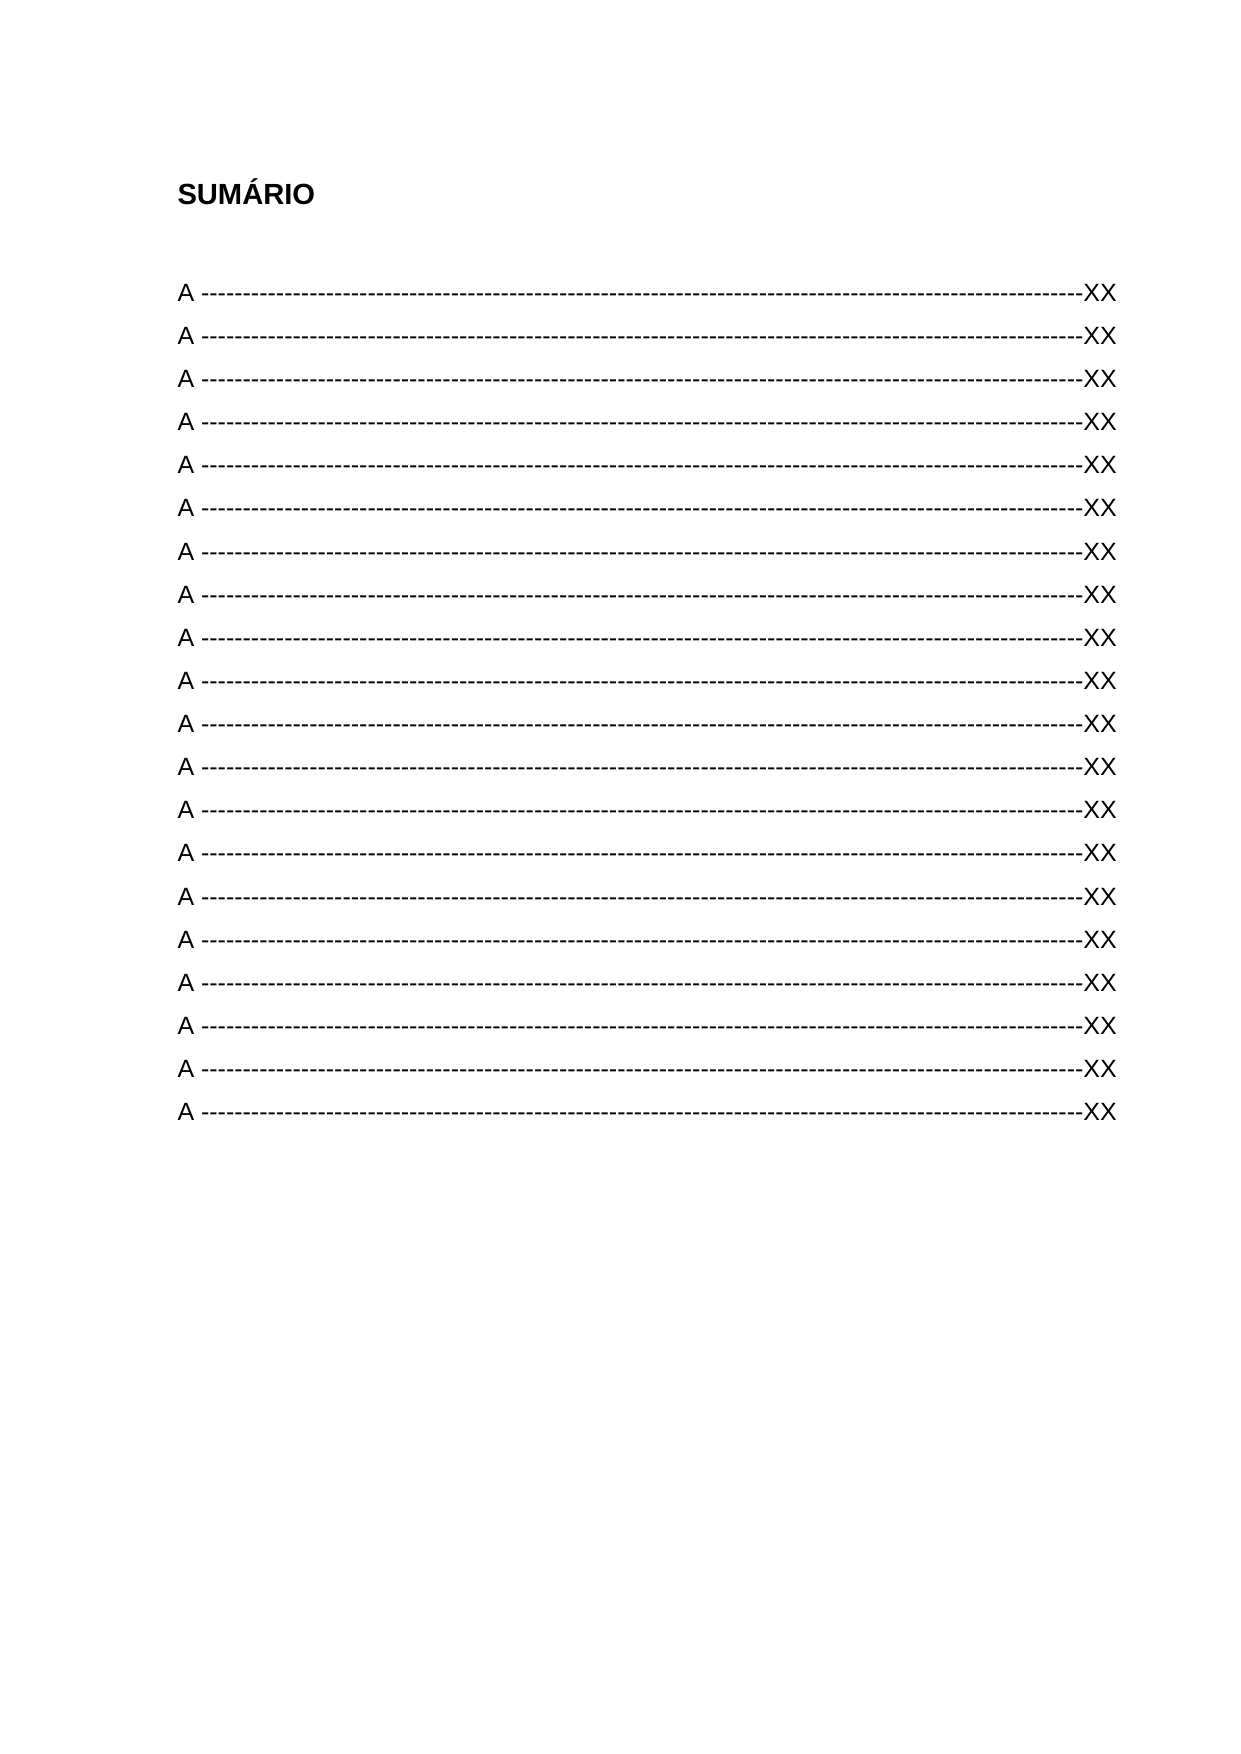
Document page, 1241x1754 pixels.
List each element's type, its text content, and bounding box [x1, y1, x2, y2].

text A ----------------------------------------------------------------------------------------------------------XX [177, 623, 1122, 652]
text A ----------------------------------------------------------------------------------------------------------XX [177, 795, 1122, 824]
text SUMÁRIO [177, 177, 1122, 211]
text A ----------------------------------------------------------------------------------------------------------XX [177, 666, 1122, 695]
text A ----------------------------------------------------------------------------------------------------------XX [177, 1011, 1122, 1040]
text A ----------------------------------------------------------------------------------------------------------XX [177, 321, 1122, 350]
text A ----------------------------------------------------------------------------------------------------------XX [177, 364, 1122, 393]
text A ----------------------------------------------------------------------------------------------------------XX [177, 278, 1122, 307]
text A ----------------------------------------------------------------------------------------------------------XX [177, 925, 1122, 953]
text A ----------------------------------------------------------------------------------------------------------XX [177, 709, 1122, 738]
text A ----------------------------------------------------------------------------------------------------------XX [177, 752, 1122, 781]
text A ----------------------------------------------------------------------------------------------------------XX [177, 450, 1122, 479]
text A ----------------------------------------------------------------------------------------------------------XX [177, 1097, 1122, 1126]
text A ----------------------------------------------------------------------------------------------------------XX [177, 838, 1122, 867]
text A ----------------------------------------------------------------------------------------------------------XX [177, 537, 1122, 565]
text A ----------------------------------------------------------------------------------------------------------XX [177, 1054, 1122, 1083]
text A ----------------------------------------------------------------------------------------------------------XX [177, 407, 1122, 436]
text A ----------------------------------------------------------------------------------------------------------XX [177, 493, 1122, 522]
text A ----------------------------------------------------------------------------------------------------------XX [177, 968, 1122, 997]
text A ----------------------------------------------------------------------------------------------------------XX [177, 580, 1122, 608]
text A ----------------------------------------------------------------------------------------------------------XX [177, 882, 1122, 910]
